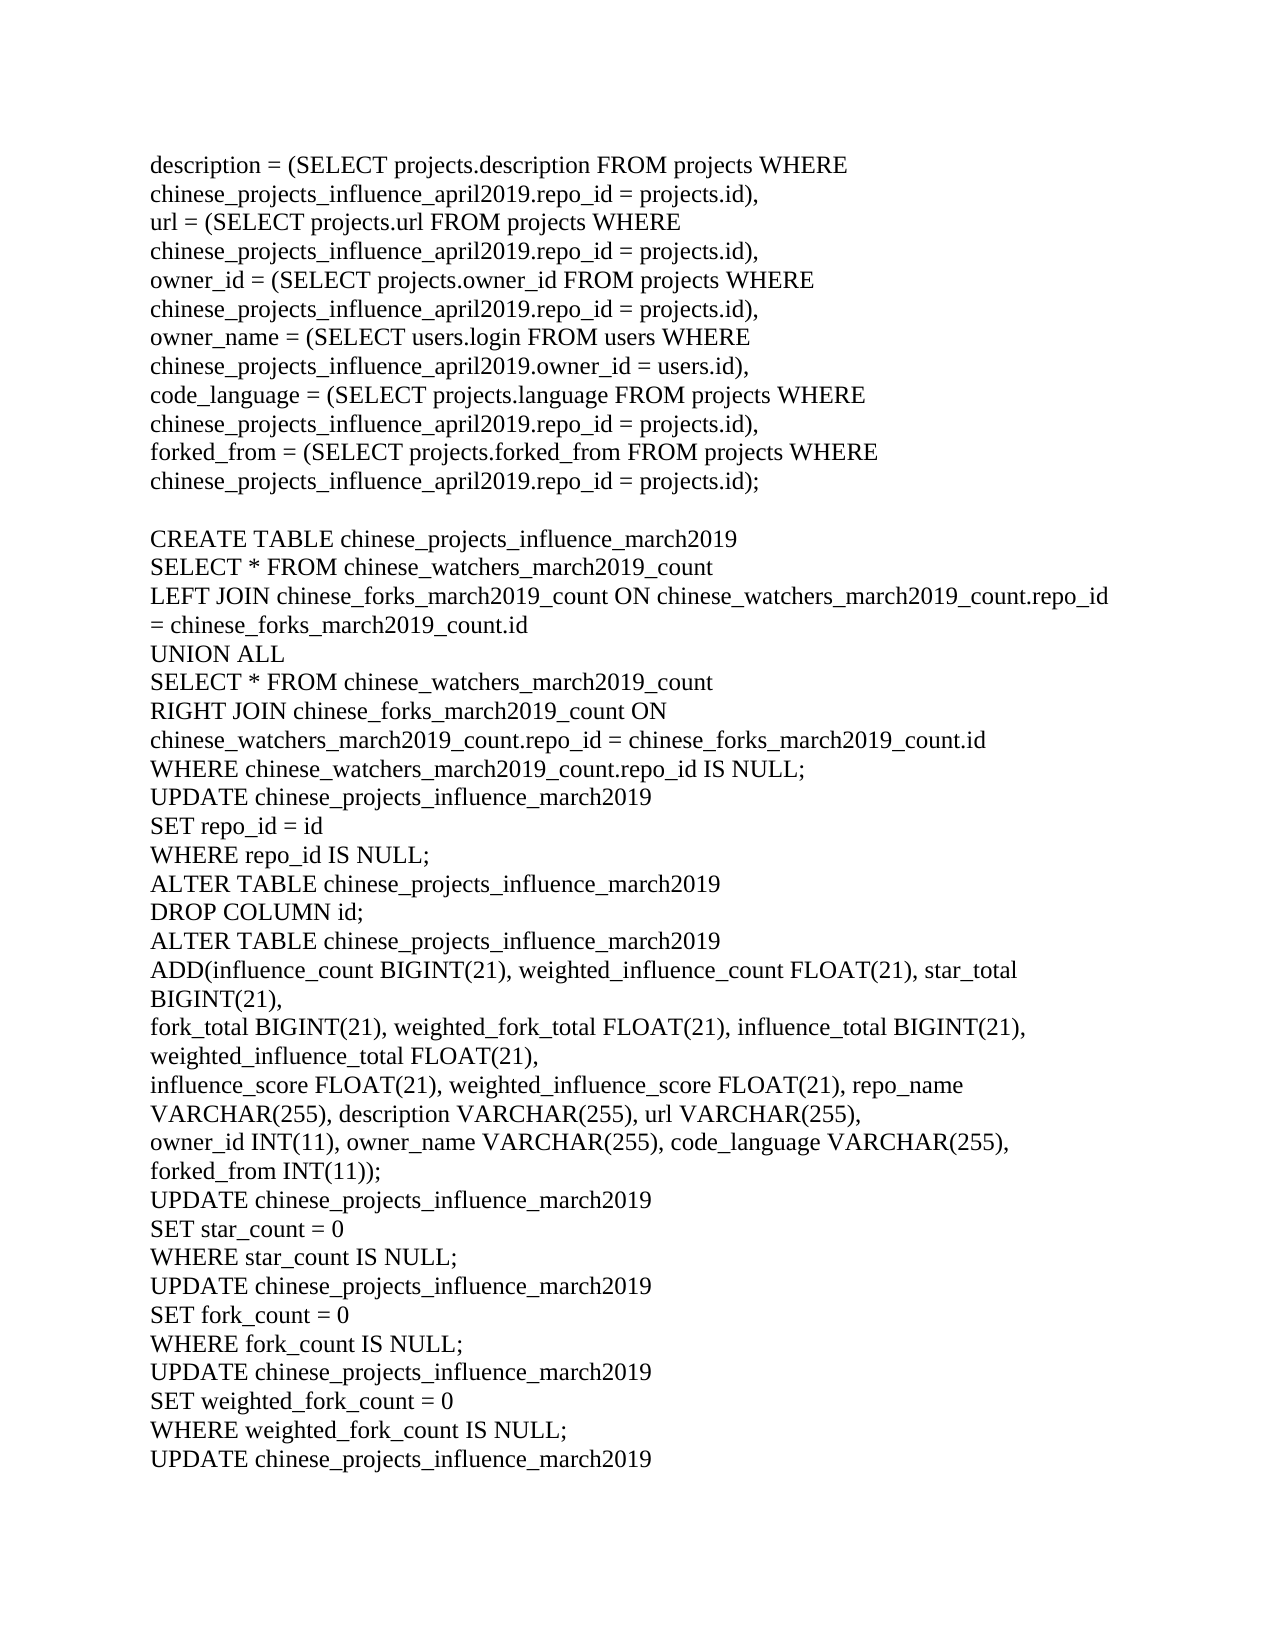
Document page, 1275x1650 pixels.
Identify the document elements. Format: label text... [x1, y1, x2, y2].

text SET fork_count = 0 [150, 1300, 1125, 1329]
text WHERE repo_id IS NULL; [150, 840, 1125, 869]
text CREATE TABLE chinese_projects_influence_march2019 [150, 524, 1125, 552]
text UPDATE chinese_projects_influence_march2019 [150, 1357, 1125, 1386]
text owner_id = (SELECT projects.owner_id FROM projects WHERE chinese_projects_influence_april2019.repo_id = projects.id), [150, 265, 1125, 322]
text UPDATE chinese_projects_influence_march2019 [150, 782, 1125, 811]
text owner_name = (SELECT users.login FROM users WHERE chinese_projects_influence_april2019.owner_id = users.id), [150, 322, 1125, 380]
text WHERE weighted_fork_count IS NULL; [150, 1415, 1125, 1444]
text LEFT JOIN chinese_forks_march2019_count ON chinese_watchers_march2019_count.repo_id = chinese_forks_march2019_count.id [150, 581, 1125, 639]
text SET repo_id = id [150, 811, 1125, 840]
text SELECT * FROM chinese_watchers_march2019_count [150, 667, 1125, 696]
text WHERE chinese_watchers_march2019_count.repo_id IS NULL; [150, 754, 1125, 782]
text ALTER TABLE chinese_projects_influence_march2019 [150, 926, 1125, 955]
text ADD(influence_count BIGINT(21), weighted_influence_count FLOAT(21), star_total BIGINT(21), [150, 955, 1125, 1012]
text SELECT * FROM chinese_watchers_march2019_count [150, 552, 1125, 581]
text url = (SELECT projects.url FROM projects WHERE chinese_projects_influence_april2019.repo_id = projects.id), [150, 207, 1125, 265]
text SET weighted_fork_count = 0 [150, 1386, 1125, 1415]
text owner_id INT(11), owner_name VARCHAR(255), code_language VARCHAR(255), forked_from INT(11)); [150, 1127, 1125, 1185]
text code_language = (SELECT projects.language FROM projects WHERE chinese_projects_influence_april2019.repo_id = projects.id), [150, 380, 1125, 437]
text DROP COLUMN id; [150, 897, 1125, 926]
text UNION ALL [150, 639, 1125, 667]
text SET star_count = 0 [150, 1214, 1125, 1242]
text UPDATE chinese_projects_influence_march2019 [150, 1271, 1125, 1300]
text RIGHT JOIN chinese_forks_march2019_count ON chinese_watchers_march2019_count.repo_id = chinese_forks_march2019_count.id [150, 696, 1125, 754]
text forked_from = (SELECT projects.forked_from FROM projects WHERE chinese_projects_influence_april2019.repo_id = projects.id); [150, 437, 1125, 495]
text UPDATE chinese_projects_influence_march2019 [150, 1185, 1125, 1214]
text influence_score FLOAT(21), weighted_influence_score FLOAT(21), repo_name VARCHAR(255), description VARCHAR(255), url VARCHAR(255), [150, 1070, 1125, 1127]
text WHERE star_count IS NULL; [150, 1242, 1125, 1271]
text WHERE fork_count IS NULL; [150, 1329, 1125, 1357]
text UPDATE chinese_projects_influence_march2019 [150, 1444, 1125, 1472]
text ALTER TABLE chinese_projects_influence_march2019 [150, 869, 1125, 897]
text fork_total BIGINT(21), weighted_fork_total FLOAT(21), influence_total BIGINT(21), weighted_influence_total FLOAT(21), [150, 1012, 1125, 1070]
text description = (SELECT projects.description FROM projects WHERE chinese_projects_influence_april2019.repo_id = projects.id), [150, 150, 1125, 207]
